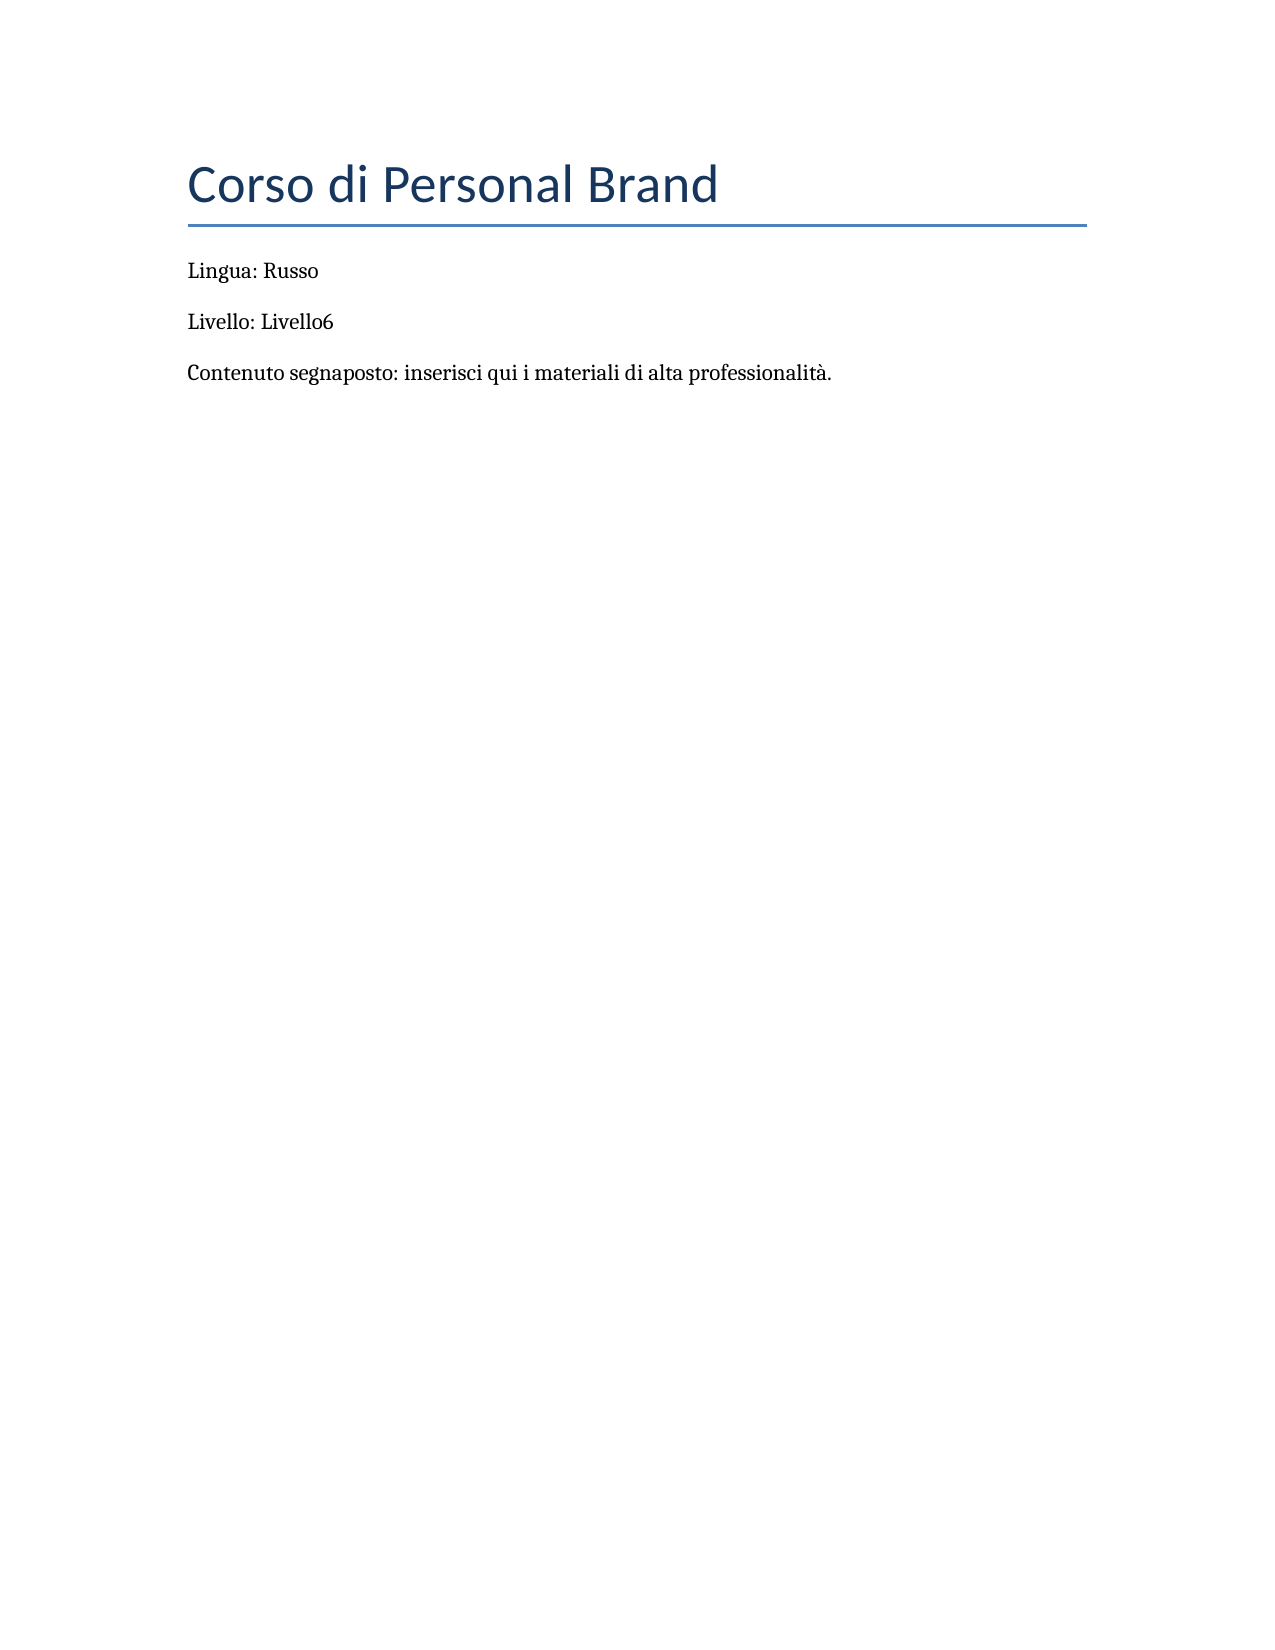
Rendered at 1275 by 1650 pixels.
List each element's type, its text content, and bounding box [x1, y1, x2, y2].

text Contenuto segnaposto: inserisci qui i materiali di alta professionalità. [187, 360, 1087, 386]
text Lingua: Russo [187, 258, 1087, 284]
text Livello: Livello6 [187, 309, 1087, 335]
title Corso di Personal Brand [187, 150, 1087, 227]
